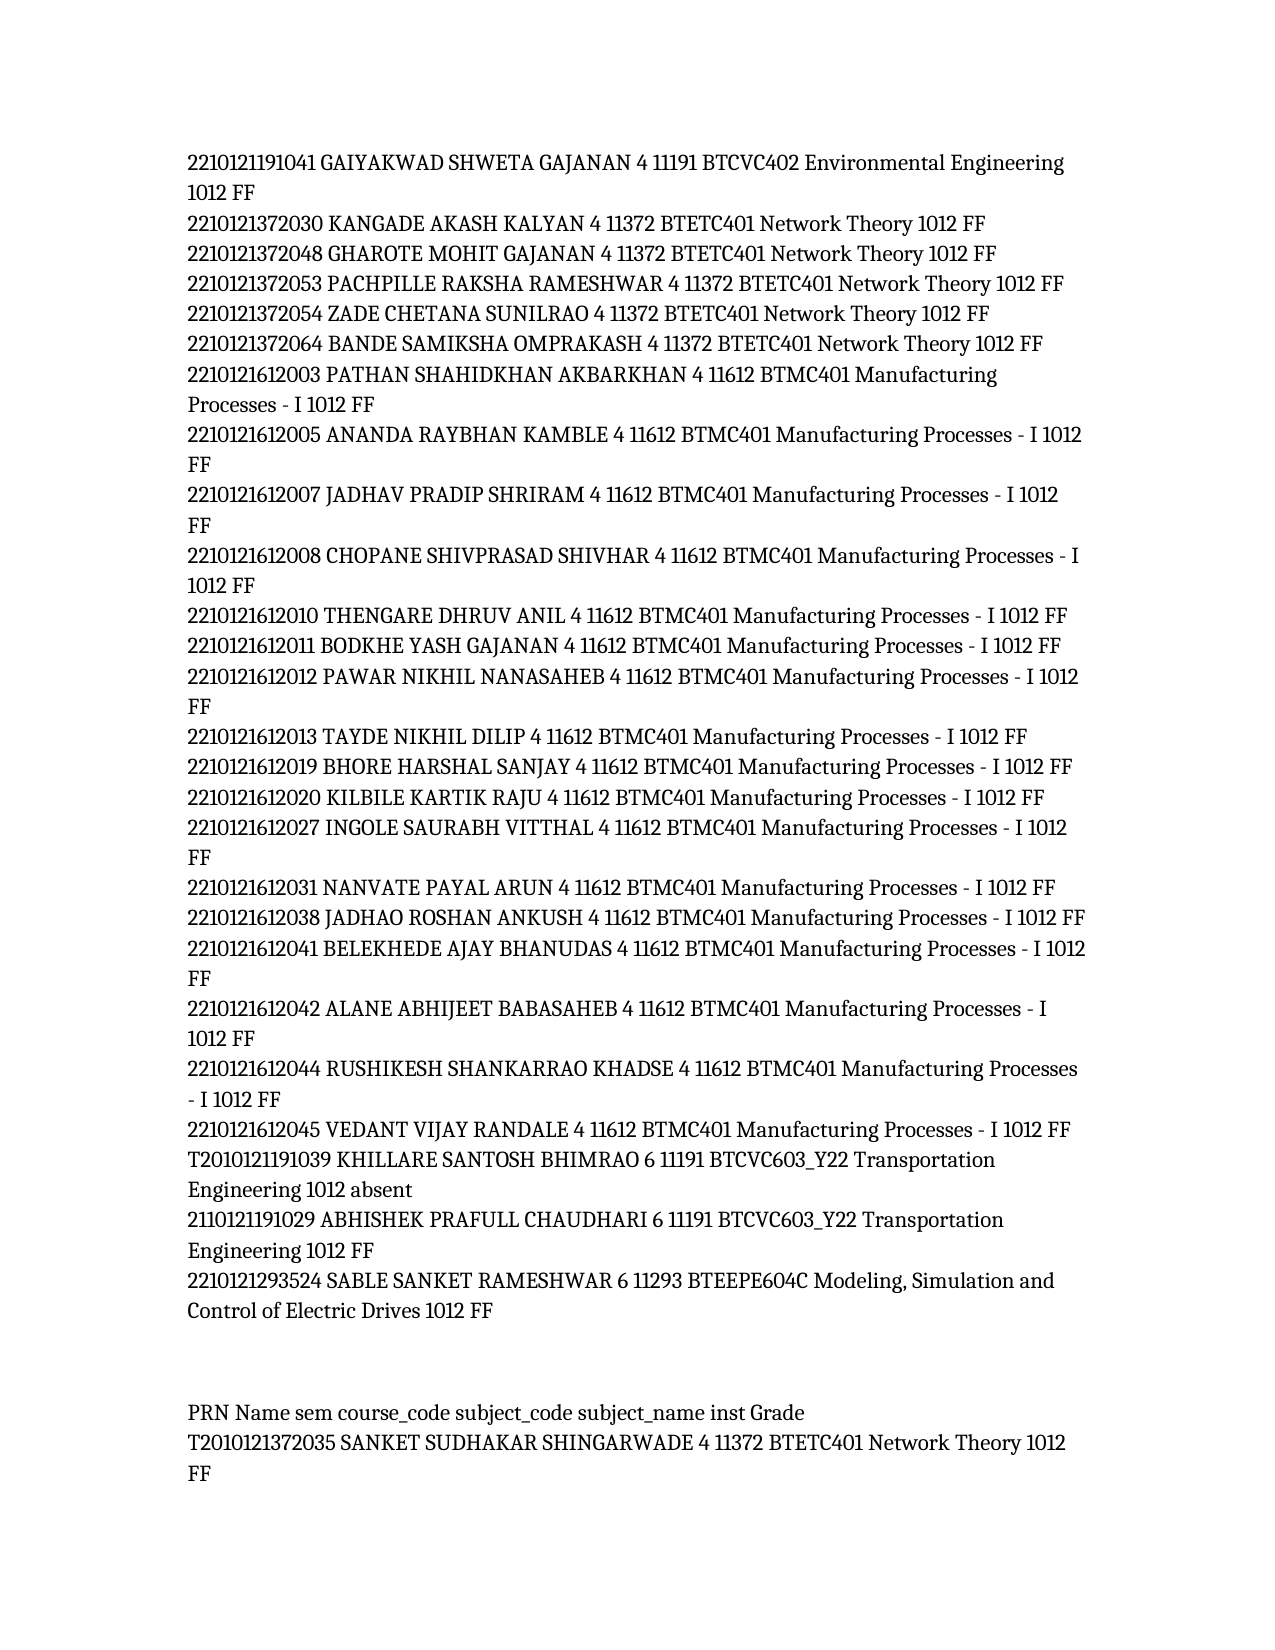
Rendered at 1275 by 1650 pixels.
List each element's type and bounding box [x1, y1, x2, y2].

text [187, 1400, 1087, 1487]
text [187, 150, 1087, 1324]
